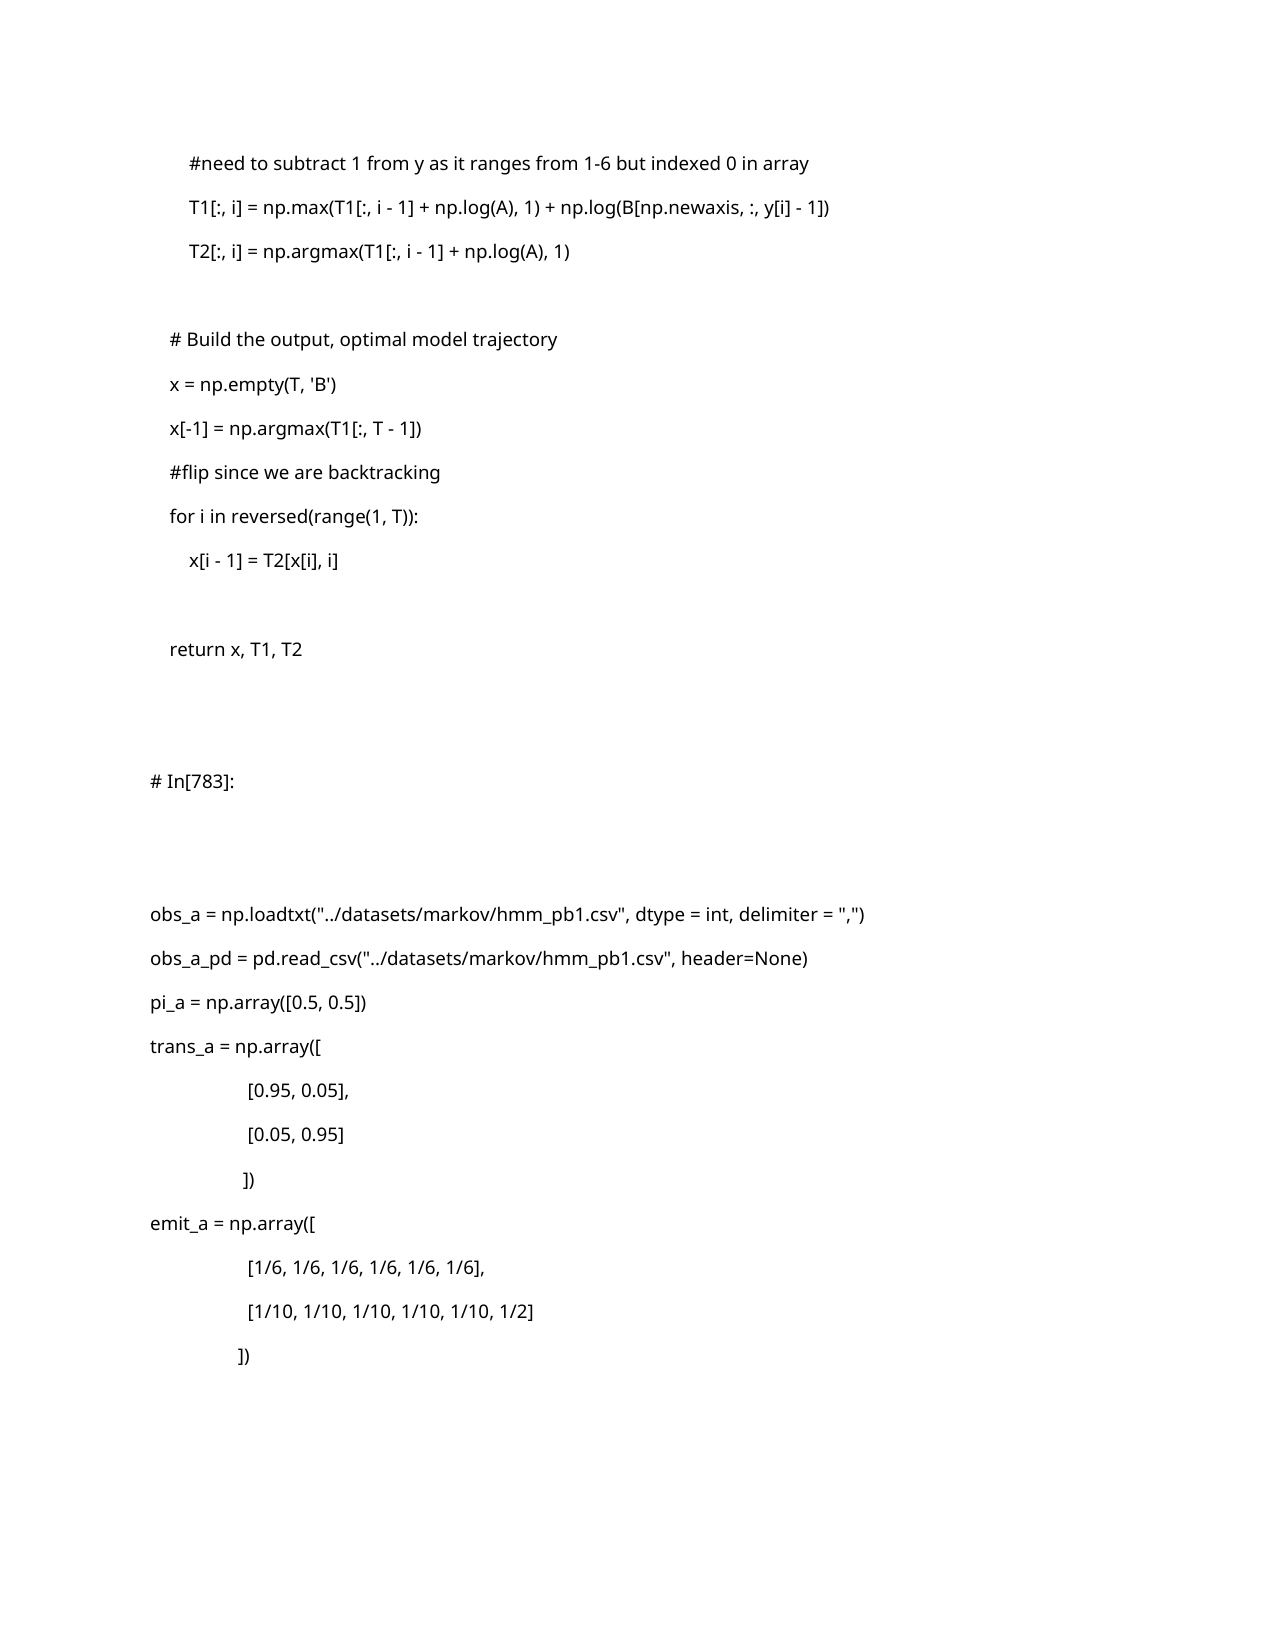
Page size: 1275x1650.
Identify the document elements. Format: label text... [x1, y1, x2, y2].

text obs_a_pd = pd.read_csv("../datasets/markov/hmm_pb1.csv", header=None) [150, 945, 1125, 971]
text return x, T1, T2 [150, 636, 1125, 661]
text for i in reversed(range(1, T)): [150, 503, 1125, 529]
text #need to subtract 1 from y as it ranges from 1-6 but indexed 0 in array [150, 150, 1125, 176]
text x[-1] = np.argmax(T1[:, T - 1]) [150, 415, 1125, 441]
text # Build the output, optimal model trajectory [150, 327, 1125, 352]
text ]) [150, 1166, 1125, 1191]
text obs_a = np.loadtxt("../datasets/markov/hmm_pb1.csv", dtype = int, delimiter = ",") [150, 901, 1125, 926]
text trans_a = np.array([ [150, 1033, 1125, 1059]
text [1/10, 1/10, 1/10, 1/10, 1/10, 1/2] [150, 1298, 1125, 1324]
text emit_a = np.array([ [150, 1210, 1125, 1236]
text #flip since we are backtracking [150, 459, 1125, 485]
text [1/6, 1/6, 1/6, 1/6, 1/6, 1/6], [150, 1254, 1125, 1280]
text x[i - 1] = T2[x[i], i] [150, 547, 1125, 573]
text x = np.empty(T, 'B') [150, 371, 1125, 396]
text [0.95, 0.05], [150, 1077, 1125, 1103]
text ]) [150, 1342, 1125, 1368]
text pi_a = np.array([0.5, 0.5]) [150, 989, 1125, 1015]
text T2[:, i] = np.argmax(T1[:, i - 1] + np.log(A), 1) [150, 238, 1125, 264]
text # In[783]: [150, 768, 1125, 794]
text [0.05, 0.95] [150, 1122, 1125, 1147]
text T1[:, i] = np.max(T1[:, i - 1] + np.log(A), 1) + np.log(B[np.newaxis, :, y[i] - 1]) [150, 194, 1125, 220]
